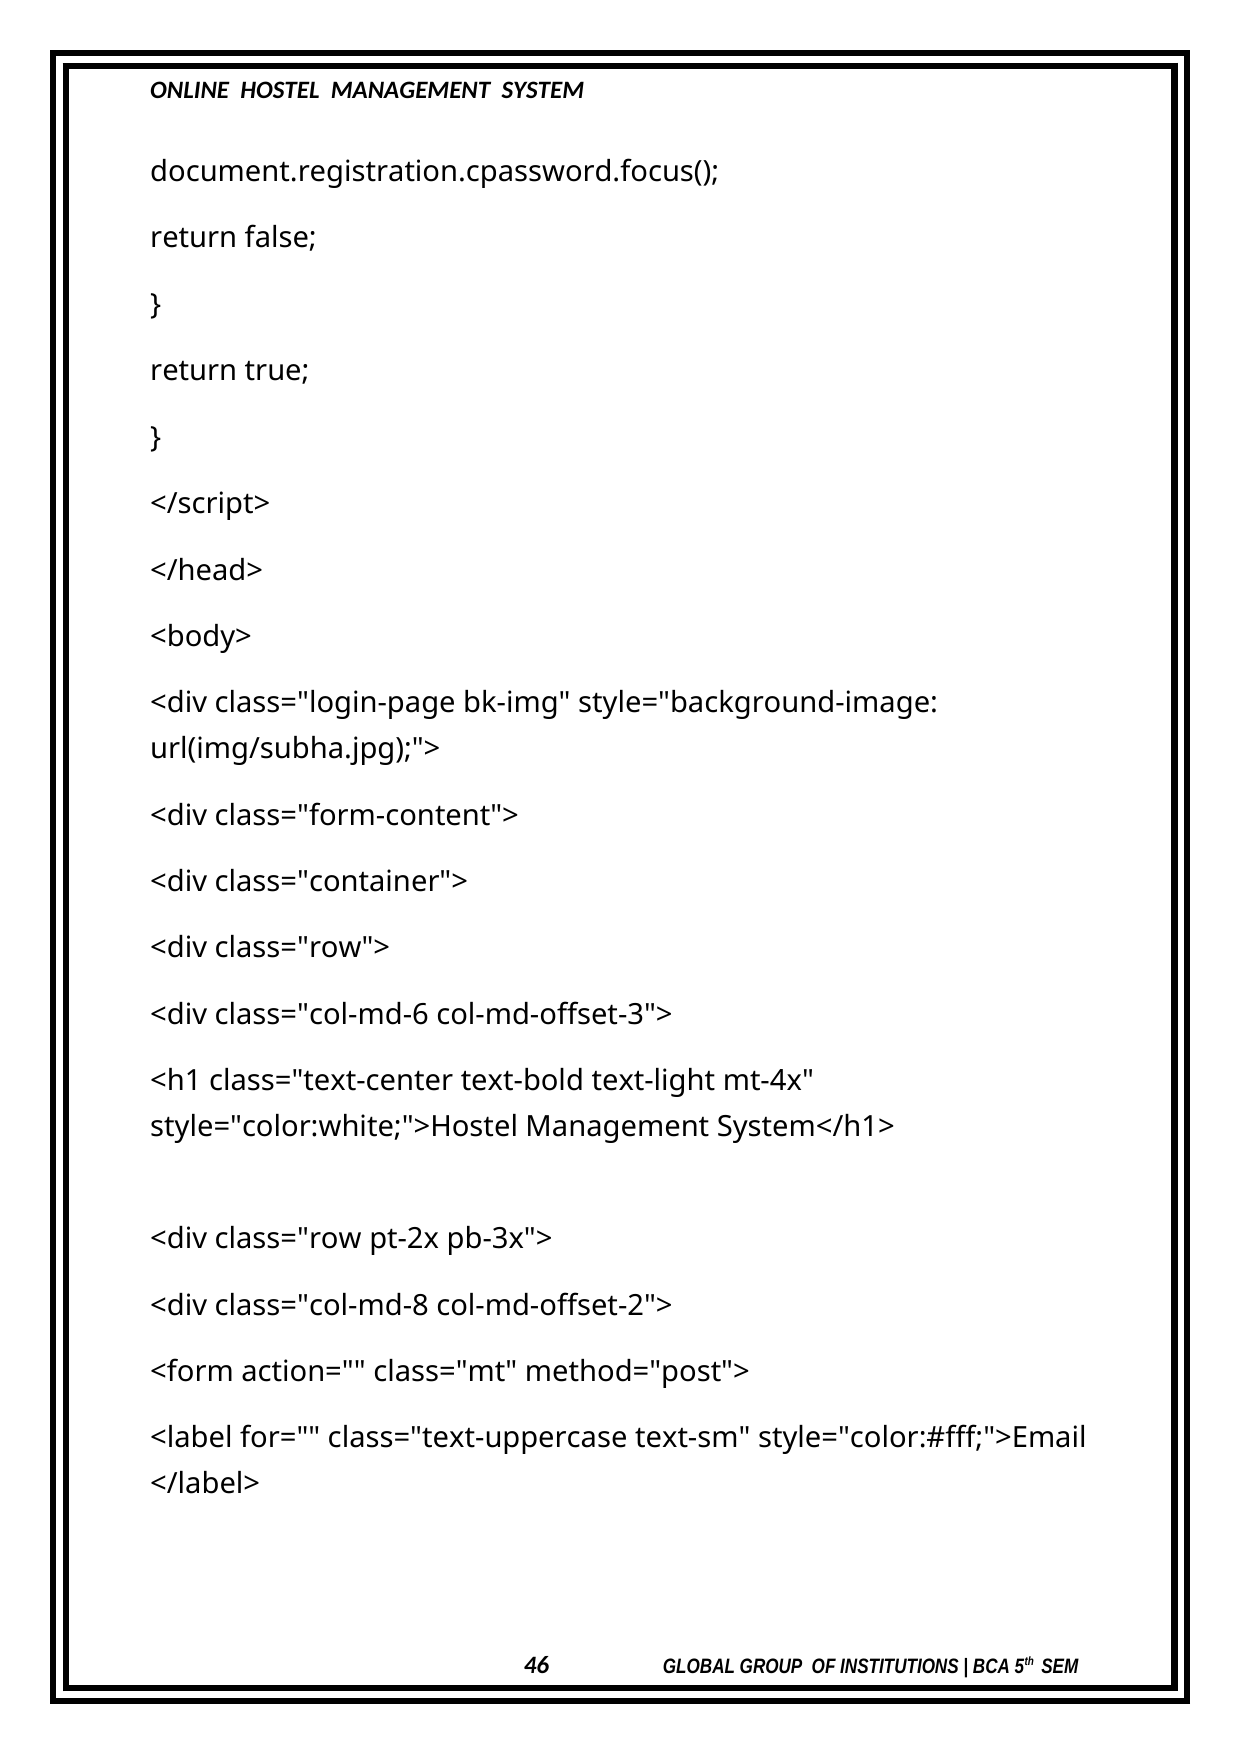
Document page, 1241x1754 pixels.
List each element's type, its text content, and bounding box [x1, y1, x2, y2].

text document.registration.cpassword.focus(); [150, 150, 1090, 190]
text } [150, 283, 1090, 323]
text </head> [150, 549, 1090, 588]
text </script> [150, 482, 1090, 522]
text return true; [150, 349, 1090, 389]
text <div class="row pt-2x pb-3x"> [150, 1217, 1090, 1257]
text <div class="col-md-8 col-md-offset-2"> [150, 1284, 1090, 1323]
text <div class="login-page bk-img" style="background-image: url(img/subha.jpg);"> [150, 682, 1090, 767]
text <h1 class="text-center text-bold text-light mt-4x" style="color:white;">Hostel Management System</h1> [150, 1059, 1090, 1191]
text return false; [150, 216, 1090, 256]
text <label for="" class="text-uppercase text-sm" style="color:#fff;">Email </label> [150, 1417, 1090, 1502]
text } [150, 416, 1090, 456]
text <div class="col-md-6 col-md-offset-3"> [150, 993, 1090, 1033]
text <body> [150, 615, 1090, 655]
text <div class="row"> [150, 927, 1090, 966]
text <div class="form-content"> [150, 794, 1090, 833]
text <div class="container"> [150, 860, 1090, 900]
text <form action="" class="mt" method="post"> [150, 1350, 1090, 1390]
